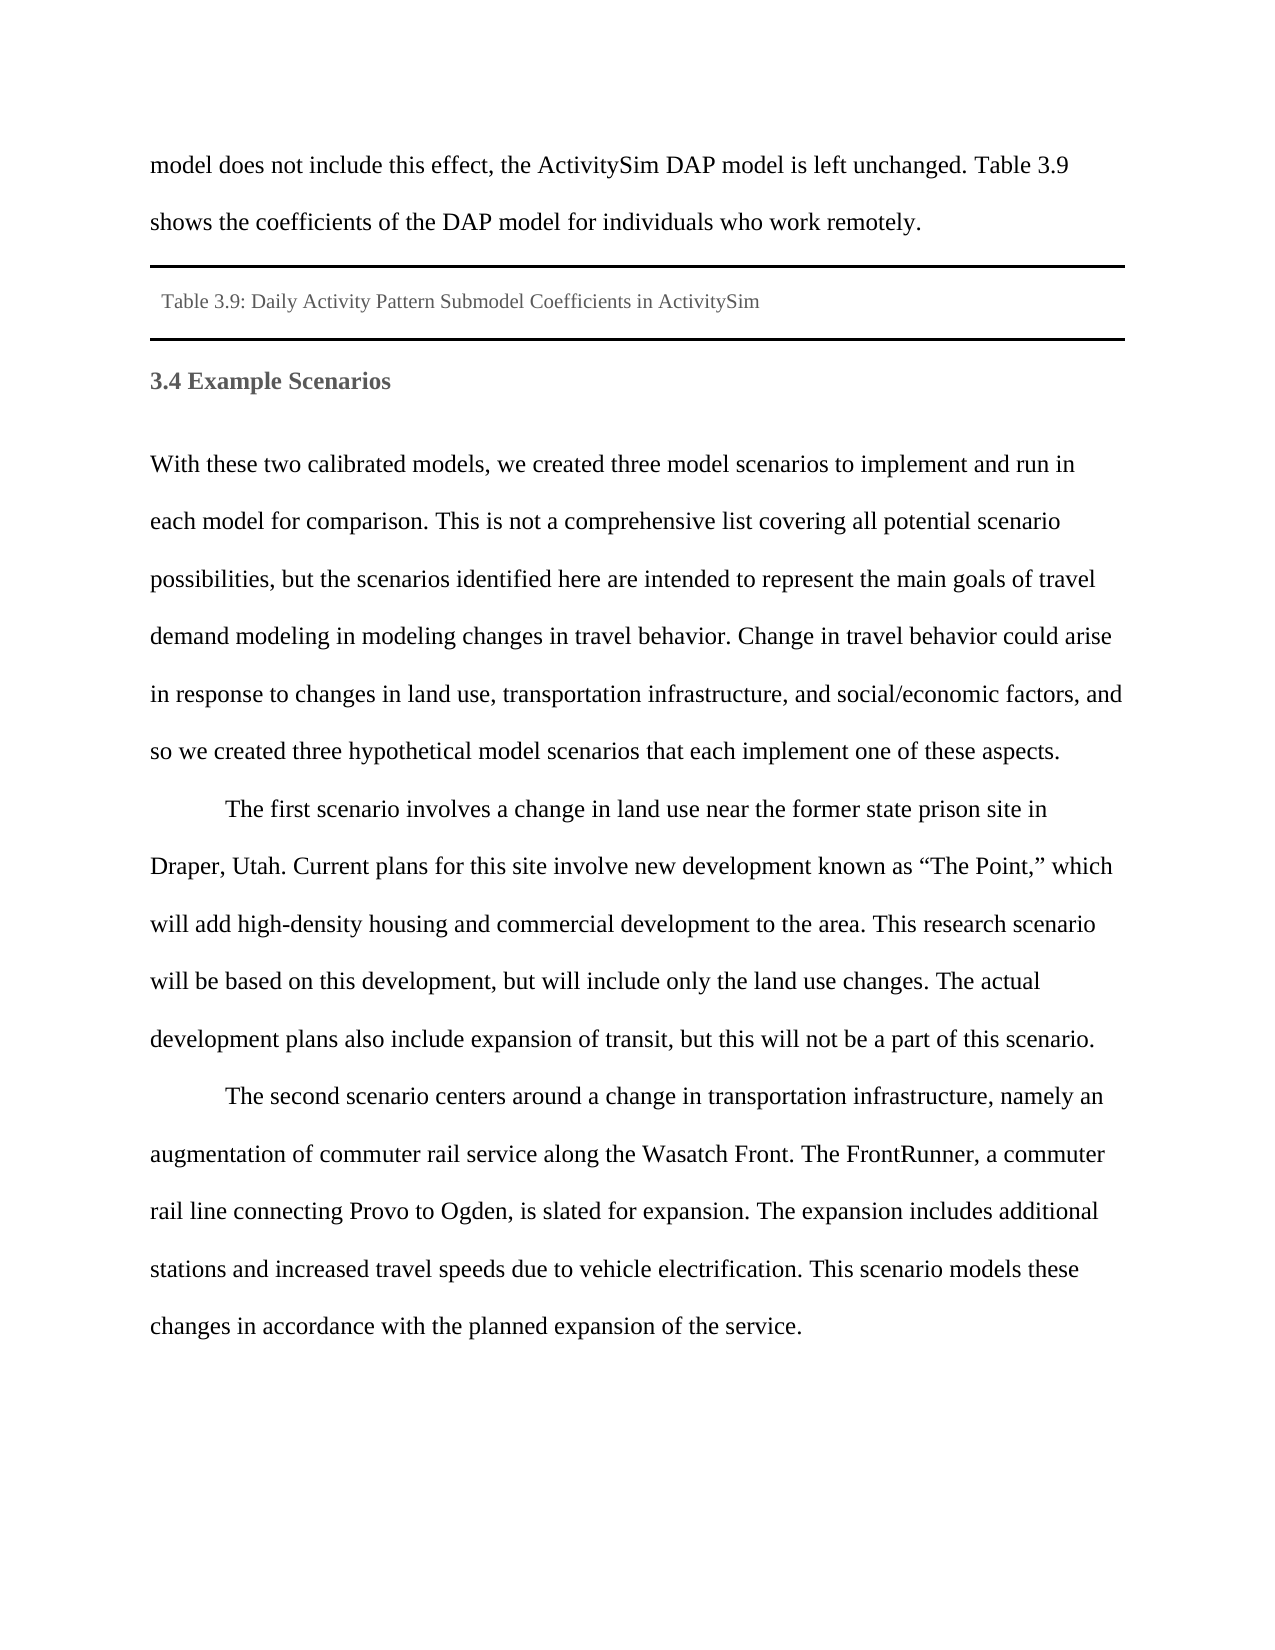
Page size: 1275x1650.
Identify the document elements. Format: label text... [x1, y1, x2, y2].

text The first scenario involves a change in land use near the former state prison site in Draper, Utah. Current plans for this site involve new development known as “The Point,” which will add high-density housing and commercial development to the area. This research scenario will be based on this development, but will include only the land use changes. The actual development plans also include expansion of transit, but this will not be a part of this scenario. [150, 794, 1125, 1052]
table_header Table 3.9: Daily Activity Pattern Submodel Coefficients in ActivitySim [150, 268, 1125, 338]
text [150, 150, 1125, 236]
text The second scenario centers around a change in transportation infrastructure, namely an augmentation of commuter rail service along the Wasatch Front. The FrontRunner, a commuter rail line connecting Provo to Ogden, is slated for expansion. The expansion includes additional stations and increased travel speeds due to vehicle electrification. This scenario models these changes in accordance with the planned expansion of the service. [150, 1081, 1125, 1340]
text With these two calibrated models, we created three model scenarios to implement and run in each model for comparison. This is not a comprehensive list covering all potential scenario possibilities, but the scenarios identified here are intended to represent the main goals of travel demand modeling in modeling changes in travel behavior. Change in travel behavior could arise in response to changes in land use, transportation infrastructure, and social/economic factors, and so we created three hypothetical model scenarios that each implement one of these aspects. [150, 449, 1125, 765]
subtitle 3.4 Example Scenarios [150, 366, 1125, 395]
